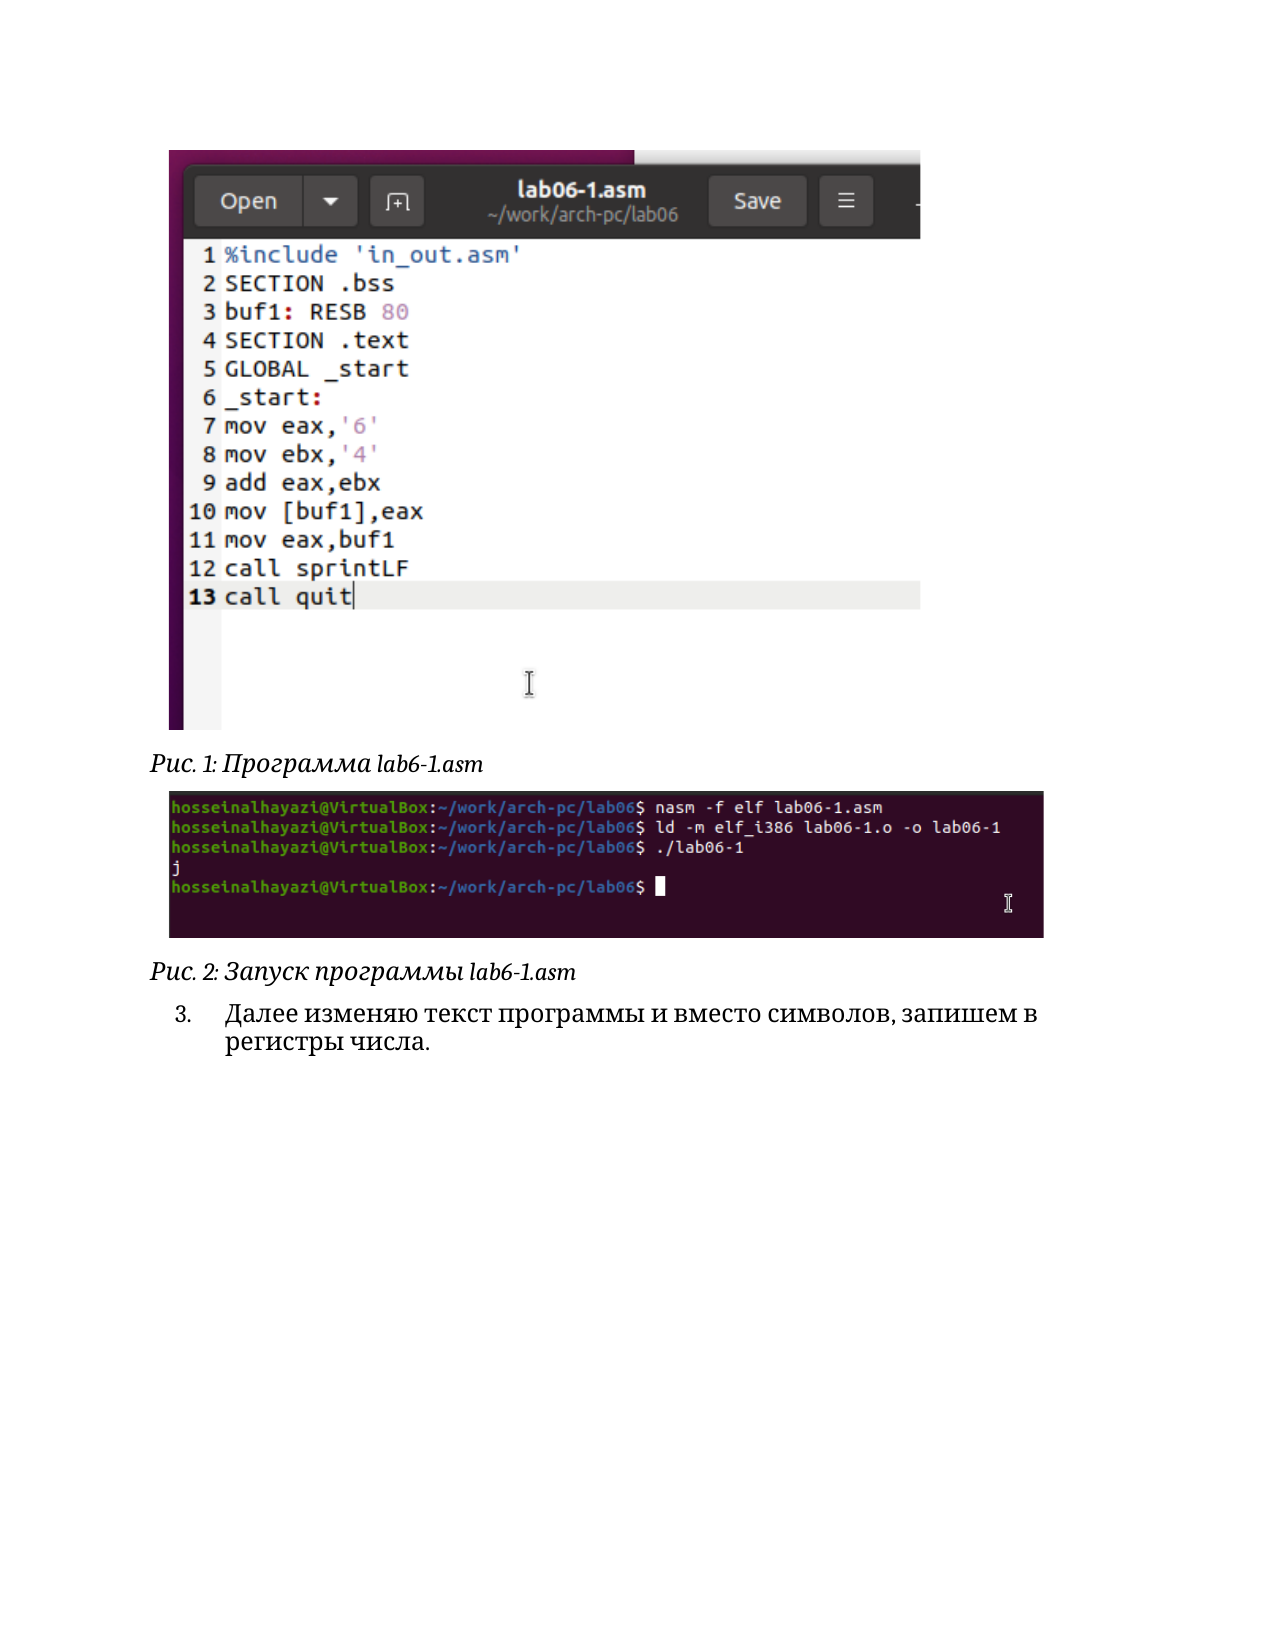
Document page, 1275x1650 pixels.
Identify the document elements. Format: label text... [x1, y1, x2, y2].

picture [168, 791, 1044, 938]
text Рис. 2: Запуск программы lab6-1.asm [150, 958, 1125, 987]
text Рис. 1: Программа lab6-1.asm [150, 750, 1125, 779]
list Далее изменяю текст программы и вместо символов, запишем в регистры числа. [175, 999, 1125, 1057]
picture [168, 150, 921, 730]
